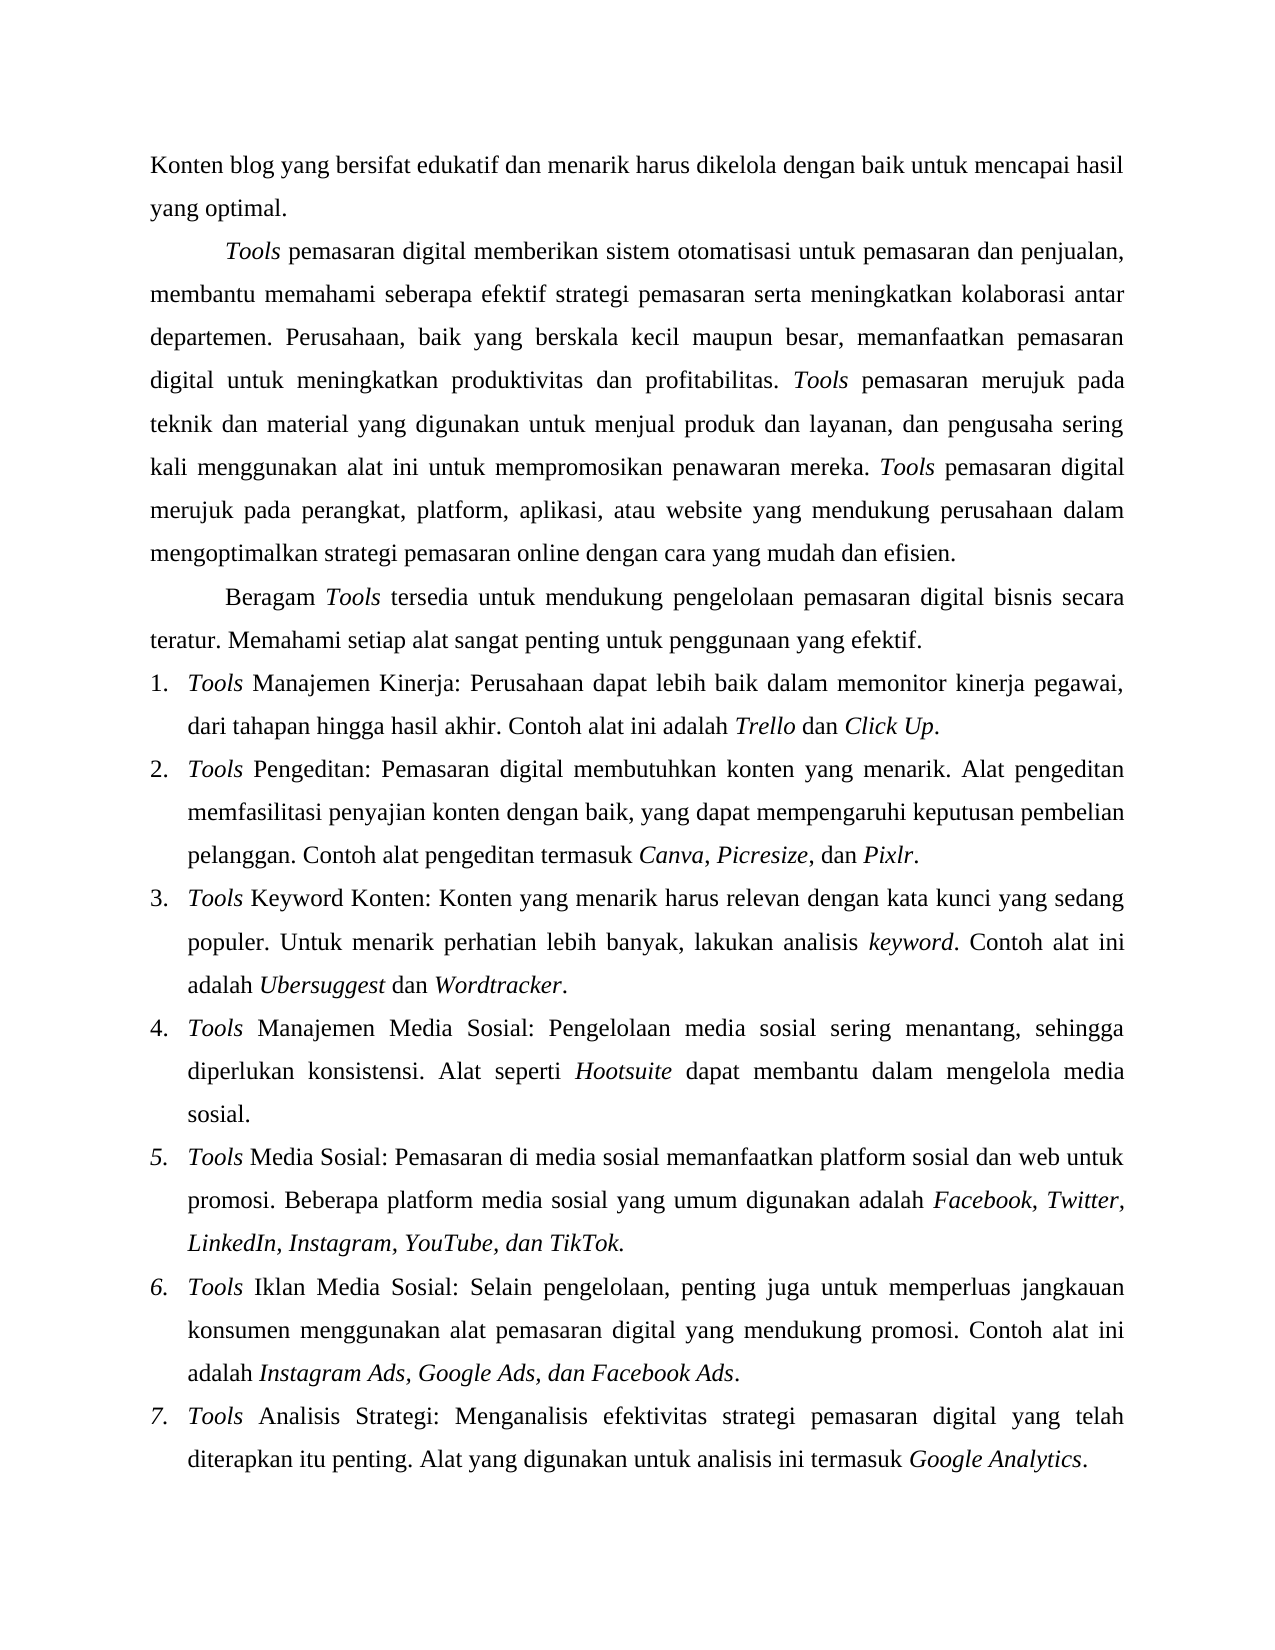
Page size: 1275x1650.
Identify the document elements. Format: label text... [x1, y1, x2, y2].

list Tools Keyword Konten: Konten yang menarik harus relevan dengan kata kunci yang sedang populer. Untuk menarik perhatian lebih banyak, lakukan analisis keyword. Contoh alat ini adalah Ubersuggest dan Wordtracker. [150, 883, 1125, 998]
list Tools Media Sosial: Pemasaran di media sosial memanfaatkan platform sosial dan web untuk promosi. Beberapa platform media sosial yang umum digunakan adalah Facebook, Twitter, LinkedIn, Instagram, YouTube, dan TikTok. [150, 1142, 1125, 1257]
list Tools Manajemen Media Sosial: Pengelolaan media sosial sering menantang, sehingga diperlukan konsistensi. Alat seperti Hootsuite dapat membantu dalam mengelola media sosial. [150, 1013, 1125, 1128]
list Tools Pengeditan: Pemasaran digital membutuhkan konten yang menarik. Alat pengeditan memfasilitasi penyajian konten dengan baik, yang dapat mempengaruhi keputusan pembelian pelanggan. Contoh alat pengeditan termasuk Canva, Picresize, dan Pixlr. [150, 754, 1125, 869]
list Tools Manajemen Kinerja: Perusahaan dapat lebih baik dalam memonitor kinerja pegawai, dari tahapan hingga hasil akhir. Contoh alat ini adalah Trello dan Click Up. [150, 668, 1125, 740]
text Beragam Tools tersedia untuk mendukung pengelolaan pemasaran digital bisnis secara teratur. Memahami setiap alat sangat penting untuk penggunaan yang efektif. [150, 582, 1125, 653]
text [150, 150, 1125, 222]
list Tools Analisis Strategi: Menganalisis efektivitas strategi pemasaran digital yang telah diterapkan itu penting. Alat yang digunakan untuk analisis ini termasuk Google Analytics. [150, 1401, 1125, 1473]
list Tools Iklan Media Sosial: Selain pengelolaan, penting juga untuk memperluas jangkauan konsumen menggunakan alat pemasaran digital yang mendukung promosi. Contoh alat ini adalah Instagram Ads, Google Ads, dan Facebook Ads. [150, 1272, 1125, 1387]
text Tools pemasaran digital memberikan sistem otomatisasi untuk pemasaran dan penjualan, membantu memahami seberapa efektif strategi pemasaran serta meningkatkan kolaborasi antar departemen. Perusahaan, baik yang berskala kecil maupun besar, memanfaatkan pemasaran digital untuk meningkatkan produktivitas dan profitabilitas. Tools pemasaran merujuk pada teknik dan material yang digunakan untuk menjual produk dan layanan, dan pengusaha sering kali menggunakan alat ini untuk mempromosikan penawaran mereka. Tools pemasaran digital merujuk pada perangkat, platform, aplikasi, atau website yang mendukung perusahaan dalam mengoptimalkan strategi pemasaran online dengan cara yang mudah dan efisien. [150, 236, 1125, 567]
